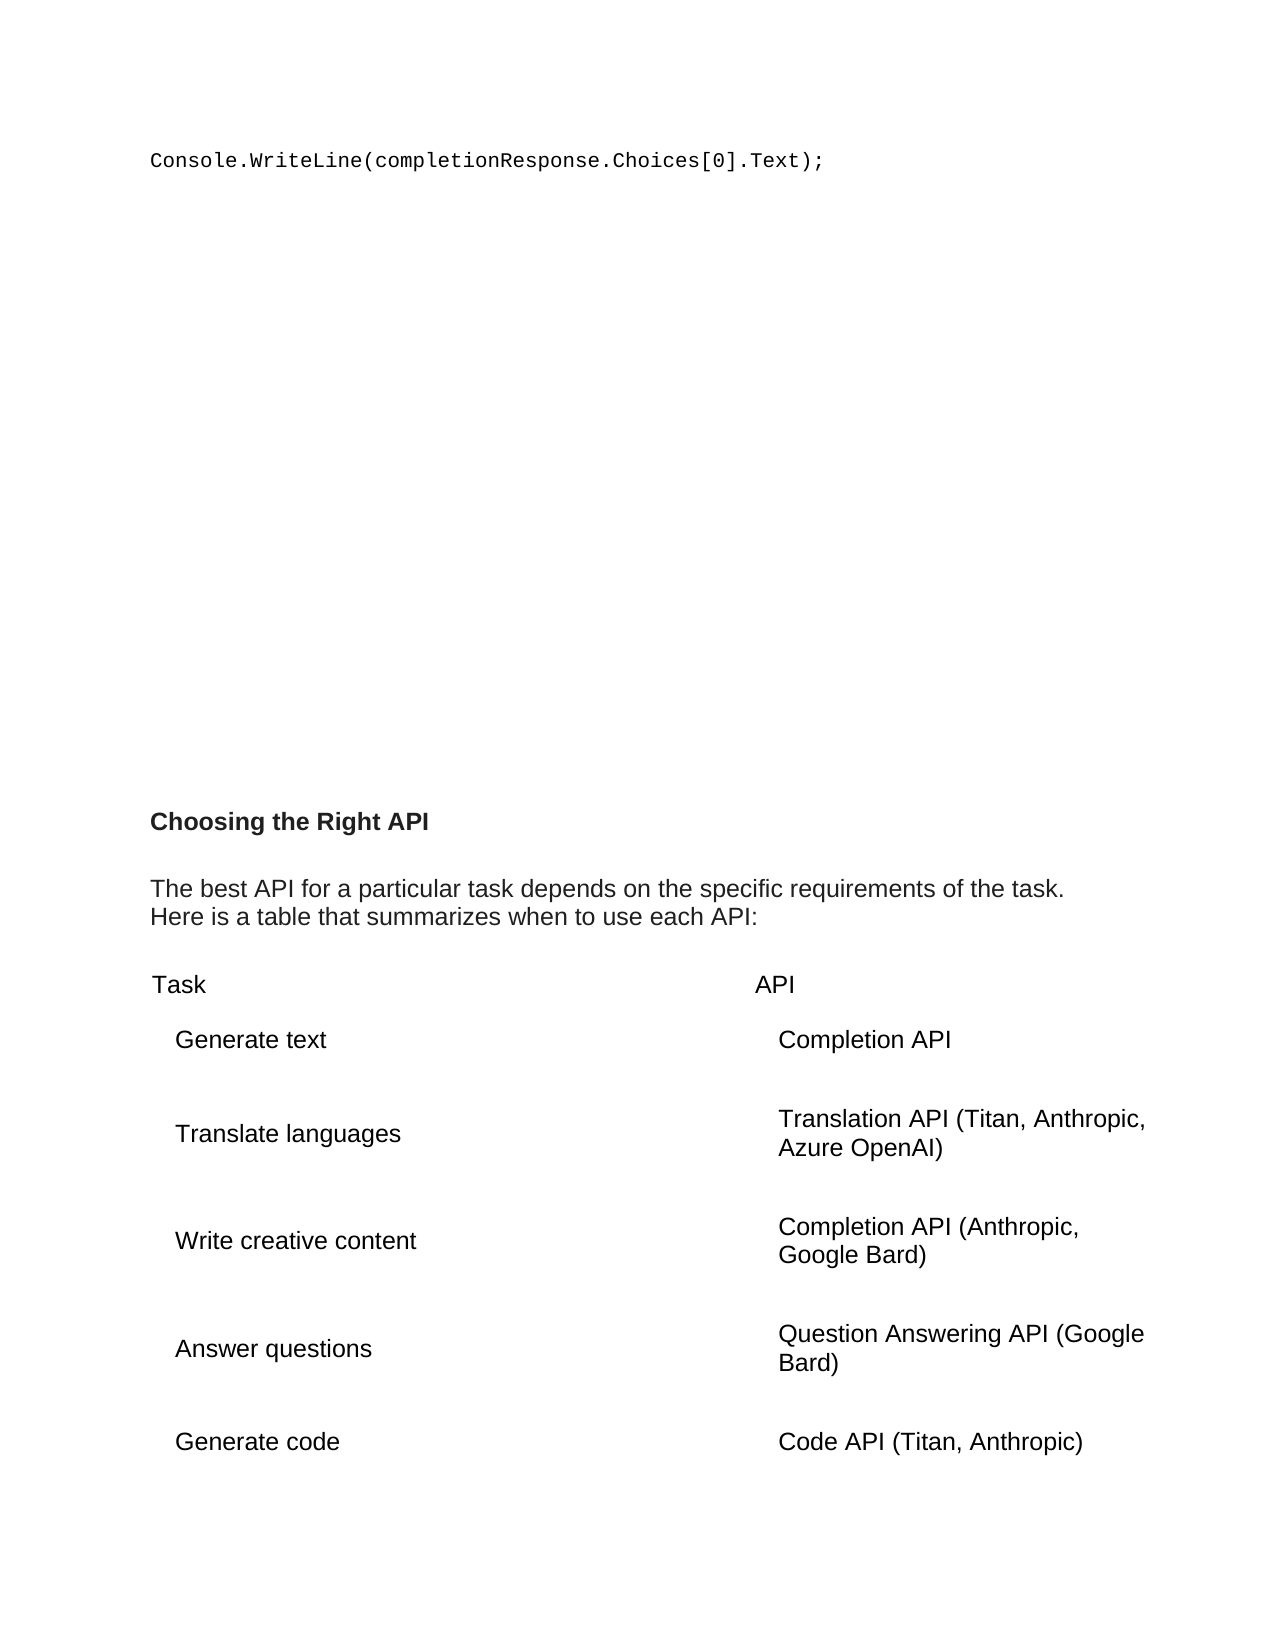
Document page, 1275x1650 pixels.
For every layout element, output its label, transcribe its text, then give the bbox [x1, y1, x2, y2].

table_cell Completion API [753, 1001, 1173, 1079]
table_cell Completion API (Anthropic, Google Bard) [753, 1187, 1173, 1294]
table_header API [753, 969, 1173, 1001]
table_cell Generate text [150, 1001, 753, 1079]
table_cell Question Answering API (Google Bard) [753, 1294, 1173, 1402]
text The best API for a particular task depends on the specific requirements of the task. Here is a table that summarizes when to use each API: [150, 874, 1125, 931]
table_cell Generate code [150, 1402, 753, 1481]
text Choosing the Right API [150, 807, 1125, 836]
table_cell Answer questions [150, 1294, 753, 1402]
text Console.WriteLine(completionResponse.Choices[0].Text); [150, 150, 1125, 174]
table_cell Translation API (Titan, Anthropic, Azure OpenAI) [753, 1079, 1173, 1187]
table_cell Translate languages [150, 1079, 753, 1187]
table_header Task [150, 969, 753, 1001]
table_cell Code API (Titan, Anthropic) [753, 1402, 1173, 1481]
table_cell Write creative content [150, 1187, 753, 1294]
